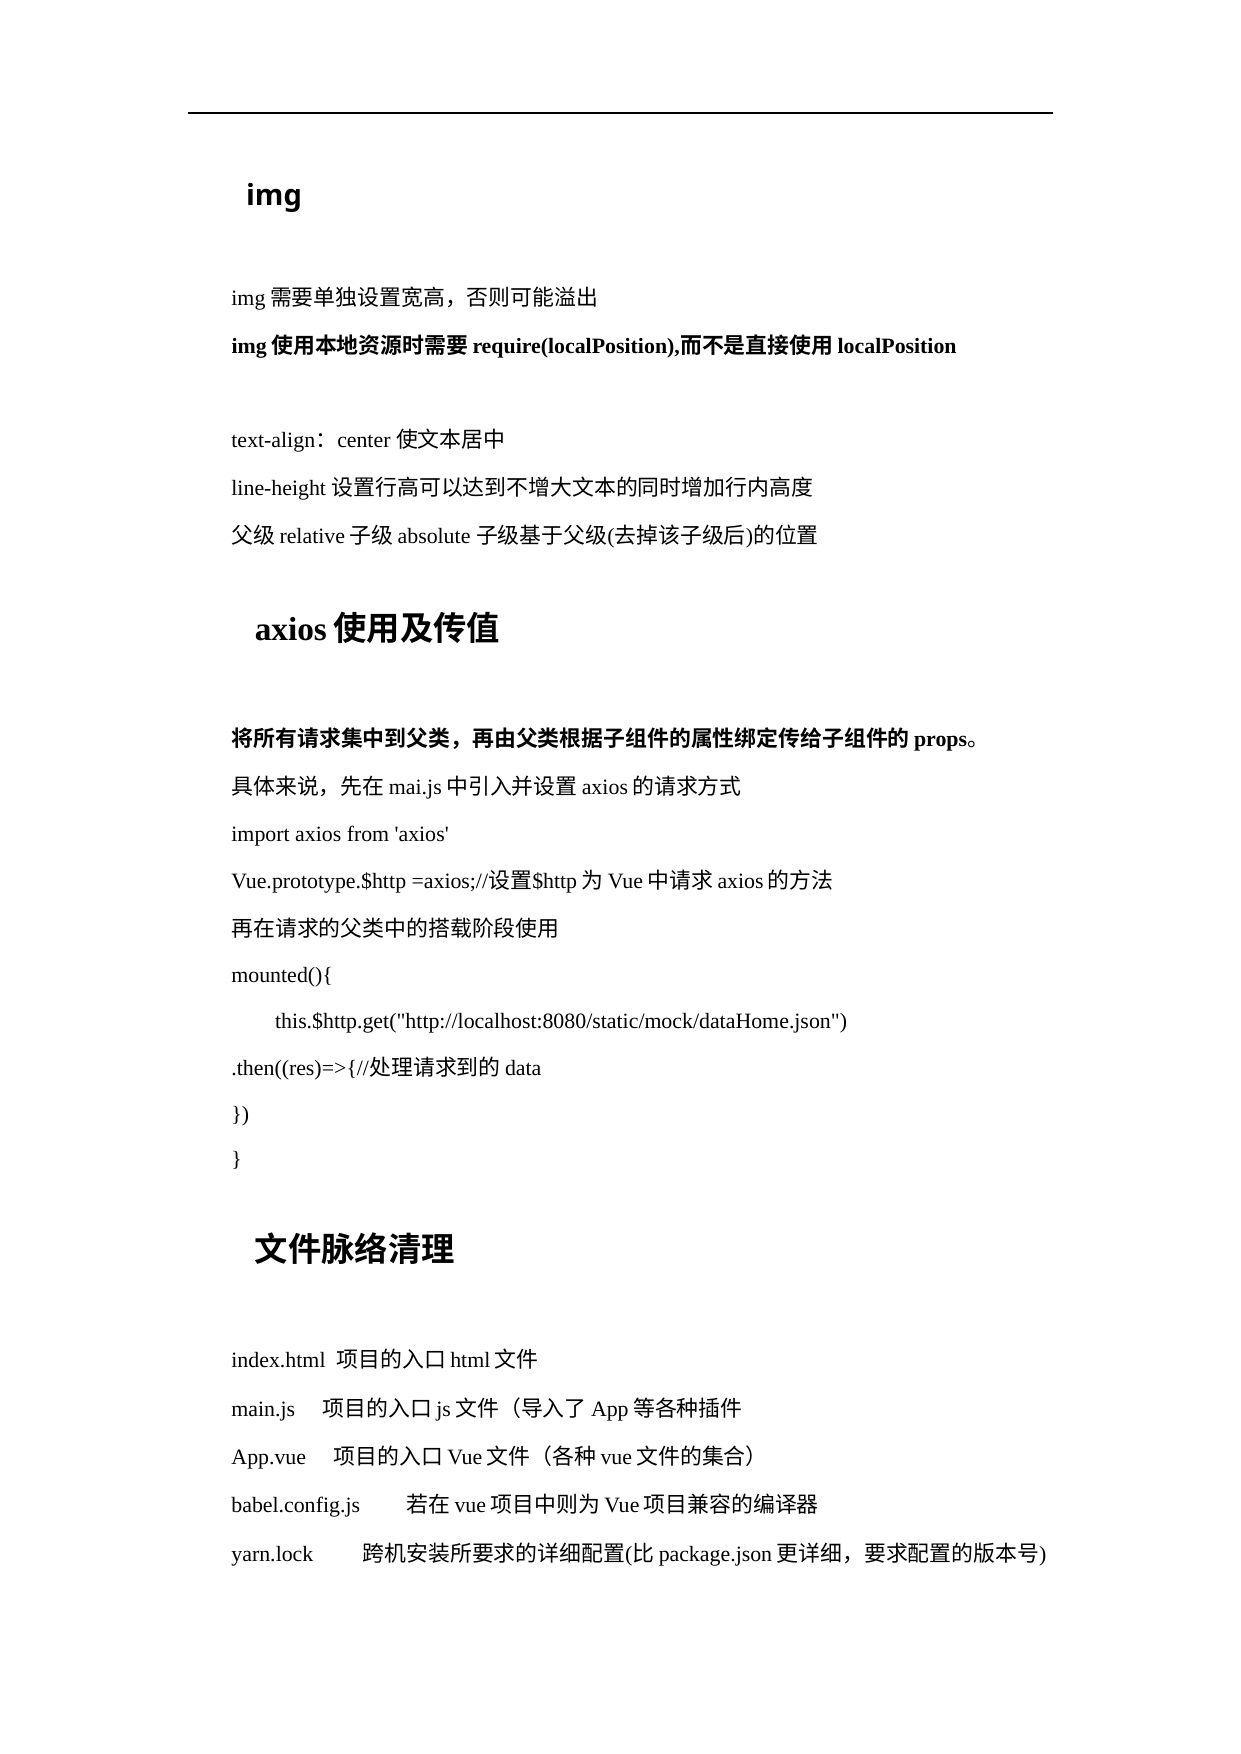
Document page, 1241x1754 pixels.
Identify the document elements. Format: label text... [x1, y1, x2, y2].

text main.js 项目的入口js文件（导入了App等各种插件 [187, 1390, 1053, 1423]
text Vue.prototype.$http =axios;//设置$http为Vue中请求axios的方法 [187, 862, 1053, 895]
subtitle 文件脉络清理 [187, 1215, 1053, 1280]
text 具体来说，先在mai.js中引入并设置axios的请求方式 [187, 769, 1053, 801]
text App.vue 项目的入口Vue文件（各种vue文件的集合） [187, 1438, 1053, 1471]
text 将所有请求集中到父类，再由父类根据子组件的属性绑定传给子组件的props。 [187, 720, 1053, 753]
text import axios from 'axios' [187, 817, 1053, 849]
text babel.config.js 若在vue项目中则为Vue项目兼容的编译器 [187, 1487, 1053, 1519]
text } [187, 1142, 1053, 1175]
text img需要单独设置宽高，否则可能溢出 [187, 279, 1053, 312]
text mounted(){ [187, 959, 1053, 991]
text .then((res)=>{//处理请求到的data [187, 1049, 1053, 1082]
subtitle img [187, 162, 1053, 227]
text 父级relative子级absolute 子级基于父级(去掉该子级后)的位置 [187, 518, 1053, 550]
text text-align：center 使文本居中 [187, 421, 1053, 454]
subtitle axios使用及传值 [187, 593, 1053, 658]
text 再在请求的父类中的搭载阶段使用 [187, 911, 1053, 943]
text }) [187, 1097, 1053, 1130]
text yarn.lock 跨机安装所要求的详细配置(比package.json更详细，要求配置的版本号) [187, 1535, 1053, 1568]
text this.$http.get("http://localhost:8080/static/mock/dataHome.json") [187, 1004, 1053, 1036]
text index.html 项目的入口html文件 [187, 1342, 1053, 1374]
text line-height 设置行高可以达到不增大文本的同时增加行内高度 [187, 469, 1053, 502]
text img使用本地资源时需要require(localPosition),而不是直接使用localPosition [187, 328, 1053, 360]
